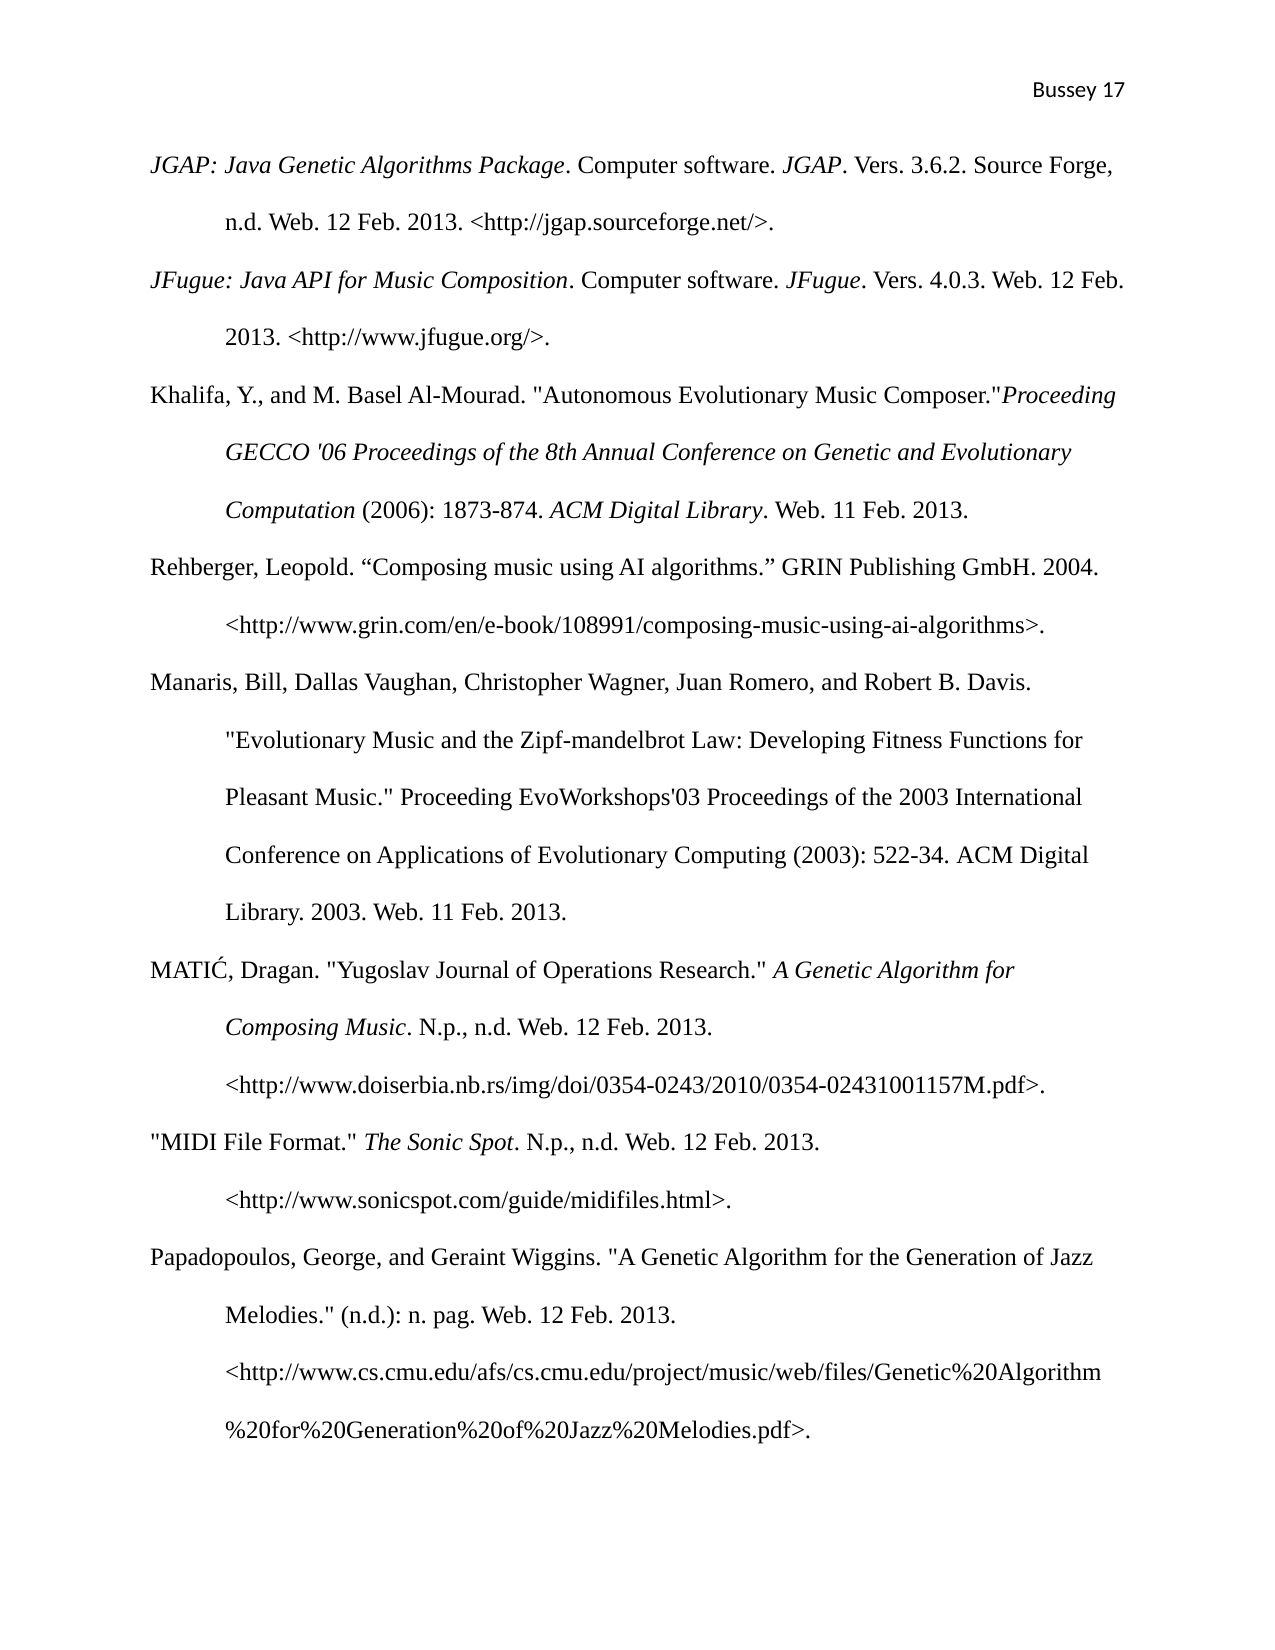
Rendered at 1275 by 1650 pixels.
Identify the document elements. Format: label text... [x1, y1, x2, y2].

text Rehberger, Leopold. “Composing music using AI algorithms.” GRIN Publishing GmbH. 2004. <http://www.grin.com/en/e-book/108991/composing-music-using-ai-algorithms>. [150, 552, 1125, 639]
text Papadopoulos, George, and Geraint Wiggins. "A Genetic Algorithm for the Generation of Jazz Melodies." (n.d.): n. pag. Web. 12 Feb. 2013. <http://www.cs.cmu.edu/afs/cs.cmu.edu/project/music/web/files/Genetic%20Algorithm%20for%20Generation%20of%20Jazz%20Melodies.pdf>. [150, 1242, 1125, 1444]
text Khalifa, Y., and M. Basel Al-Mourad. "Autonomous Evolutionary Music Composer."Proceeding GECCO '06 Proceedings of the 8th Annual Conference on Genetic and Evolutionary Computation (2006): 1873-874. ACM Digital Library. Web. 11 Feb. 2013. [150, 380, 1125, 524]
text JGAP: Java Genetic Algorithms Package. Computer software. JGAP. Vers. 3.6.2. Source Forge, n.d. Web. 12 Feb. 2013. <http://jgap.sourceforge.net/>. [150, 150, 1125, 236]
text JFugue: Java API for Music Composition. Computer software. JFugue. Vers. 4.0.3. Web. 12 Feb. 2013. <http://www.jfugue.org/>. [150, 265, 1125, 351]
text Manaris, Bill, Dallas Vaughan, Christopher Wagner, Juan Romero, and Robert B. Davis. "Evolutionary Music and the Zipf-mandelbrot Law: Developing Fitness Functions for Pleasant Music." Proceeding EvoWorkshops'03 Proceedings of the 2003 International Conference on Applications of Evolutionary Computing (2003): 522-34. ACM Digital Library. 2003. Web. 11 Feb. 2013. [150, 667, 1125, 926]
text "MIDI File Format." The Sonic Spot. N.p., n.d. Web. 12 Feb. 2013. <http://www.sonicspot.com/guide/midifiles.html>. [150, 1127, 1125, 1214]
text MATIĆ, Dragan. "Yugoslav Journal of Operations Research." A Genetic Algorithm for Composing Music. N.p., n.d. Web. 12 Feb. 2013. <http://www.doiserbia.nb.rs/img/doi/0354-0243/2010/0354-02431001157M.pdf>. [150, 955, 1125, 1099]
